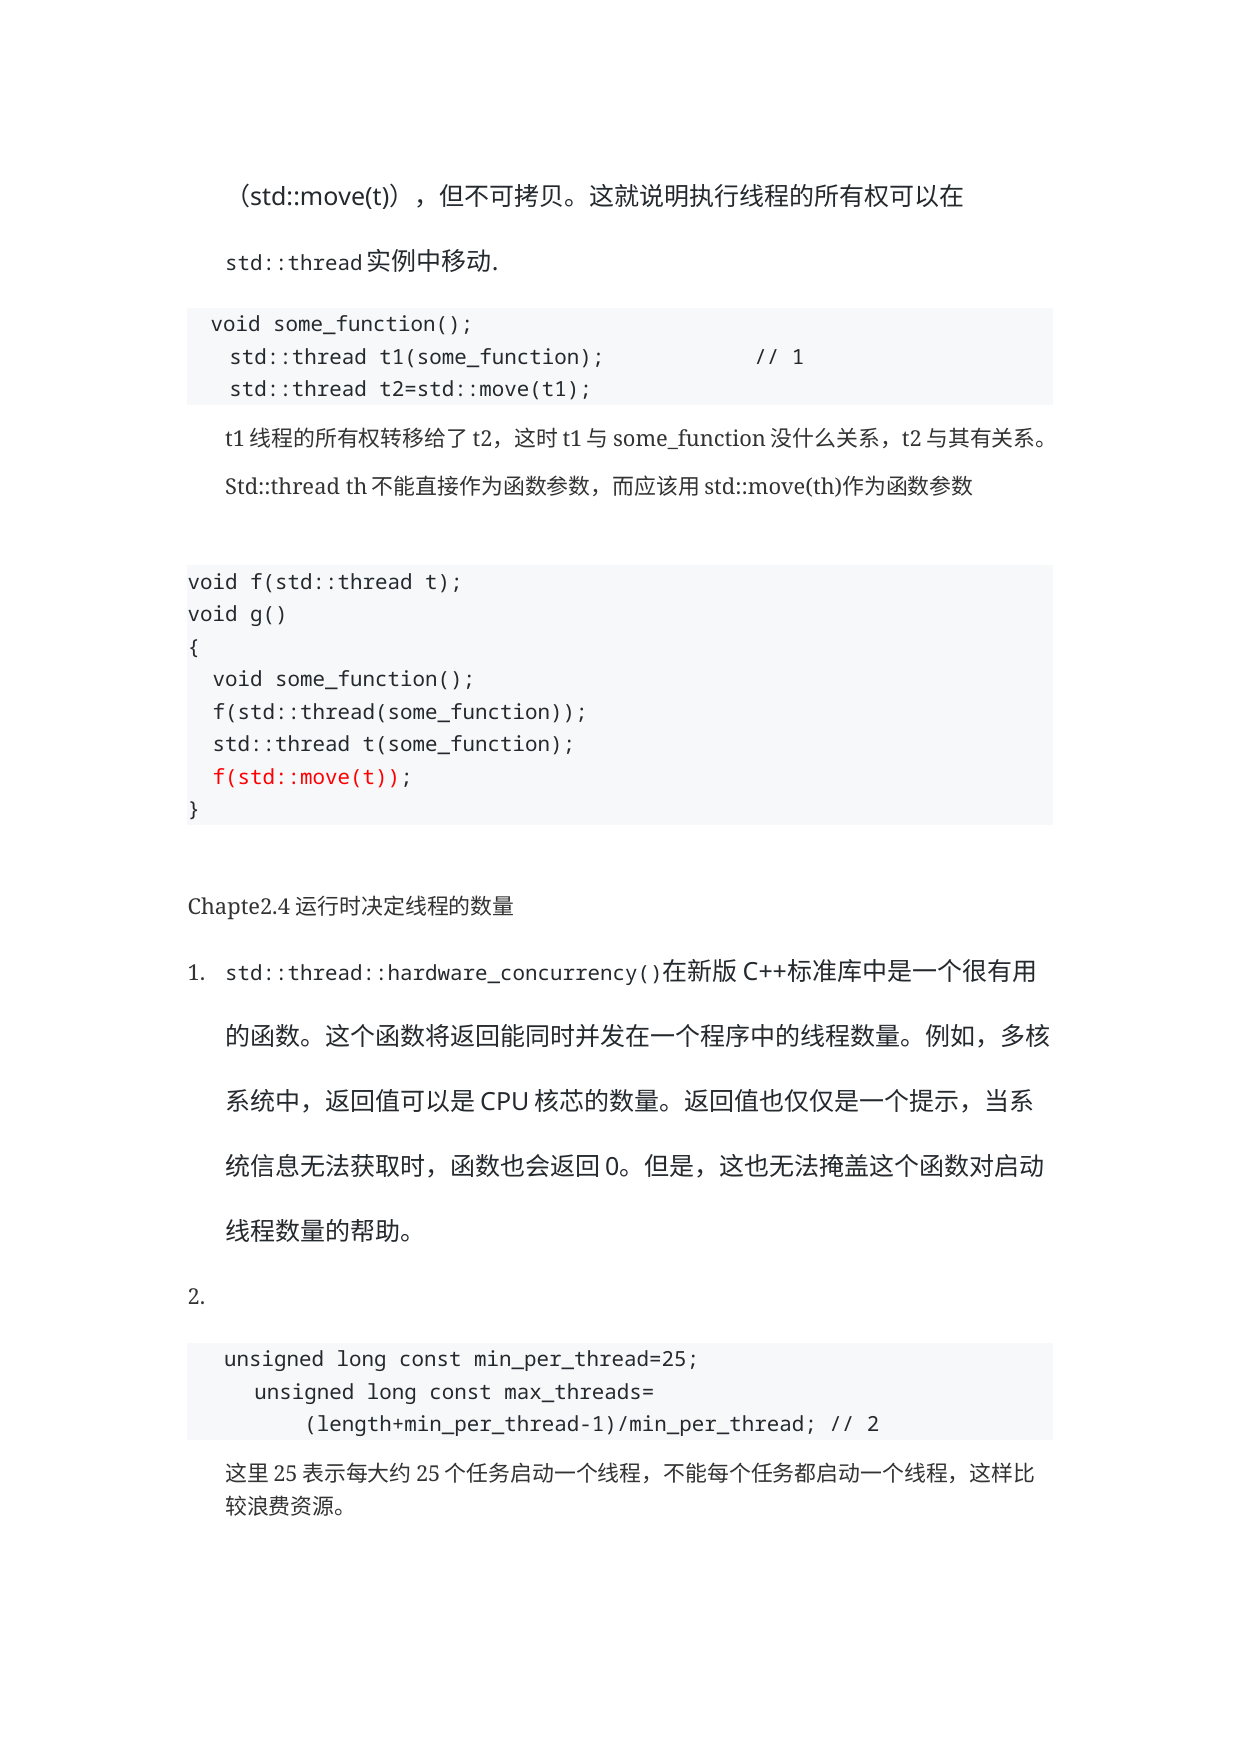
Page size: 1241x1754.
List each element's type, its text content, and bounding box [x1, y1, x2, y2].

text void g() [187, 598, 1053, 630]
text std::thread t1(some_function); // 1 [187, 340, 1053, 373]
list std::thread::hardware_concurrency()在新版C++标准库中是一个很有用的函数。这个函数将返回能同时并发在一个程序中的线程数量。例如，多核系统中，返回值可以是CPU核芯的数量。返回值也仅仅是一个提示，当系统信息无法获取时，函数也会返回0。但是，这也无法掩盖这个函数对启动线程数量的帮助。 [187, 937, 1053, 1262]
text Chapte2.4 运行时决定线程的数量 [187, 889, 1053, 921]
text std::thread t2=std::move(t1); [187, 373, 1053, 405]
text t1线程的所有权转移给了t2，这时t1与some_function没什么关系，t2与其有关系。 [225, 421, 1053, 453]
text unsigned long const min_per_thread=25; [187, 1343, 1053, 1375]
text { [187, 630, 1053, 663]
text std::thread t(some_function); [187, 728, 1053, 760]
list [187, 162, 1053, 292]
text (length+min_per_thread-1)/min_per_thread; // 2 [187, 1408, 1053, 1440]
text void f(std::thread t); [187, 565, 1053, 598]
text f(std::move(t)); [187, 760, 1053, 793]
text f(std::thread(some_function)); [187, 695, 1053, 728]
text 这里25表示每大约25个任务启动一个线程，不能每个任务都启动一个线程，这样比较浪费资源。 [225, 1456, 1053, 1521]
text unsigned long const max_threads= [187, 1375, 1053, 1408]
text void some_function(); [187, 308, 1053, 340]
text void some_function(); [187, 663, 1053, 695]
text Std::thread th不能直接作为函数参数，而应该用std::move(th)作为函数参数 [225, 469, 1053, 501]
text } [187, 793, 1053, 825]
